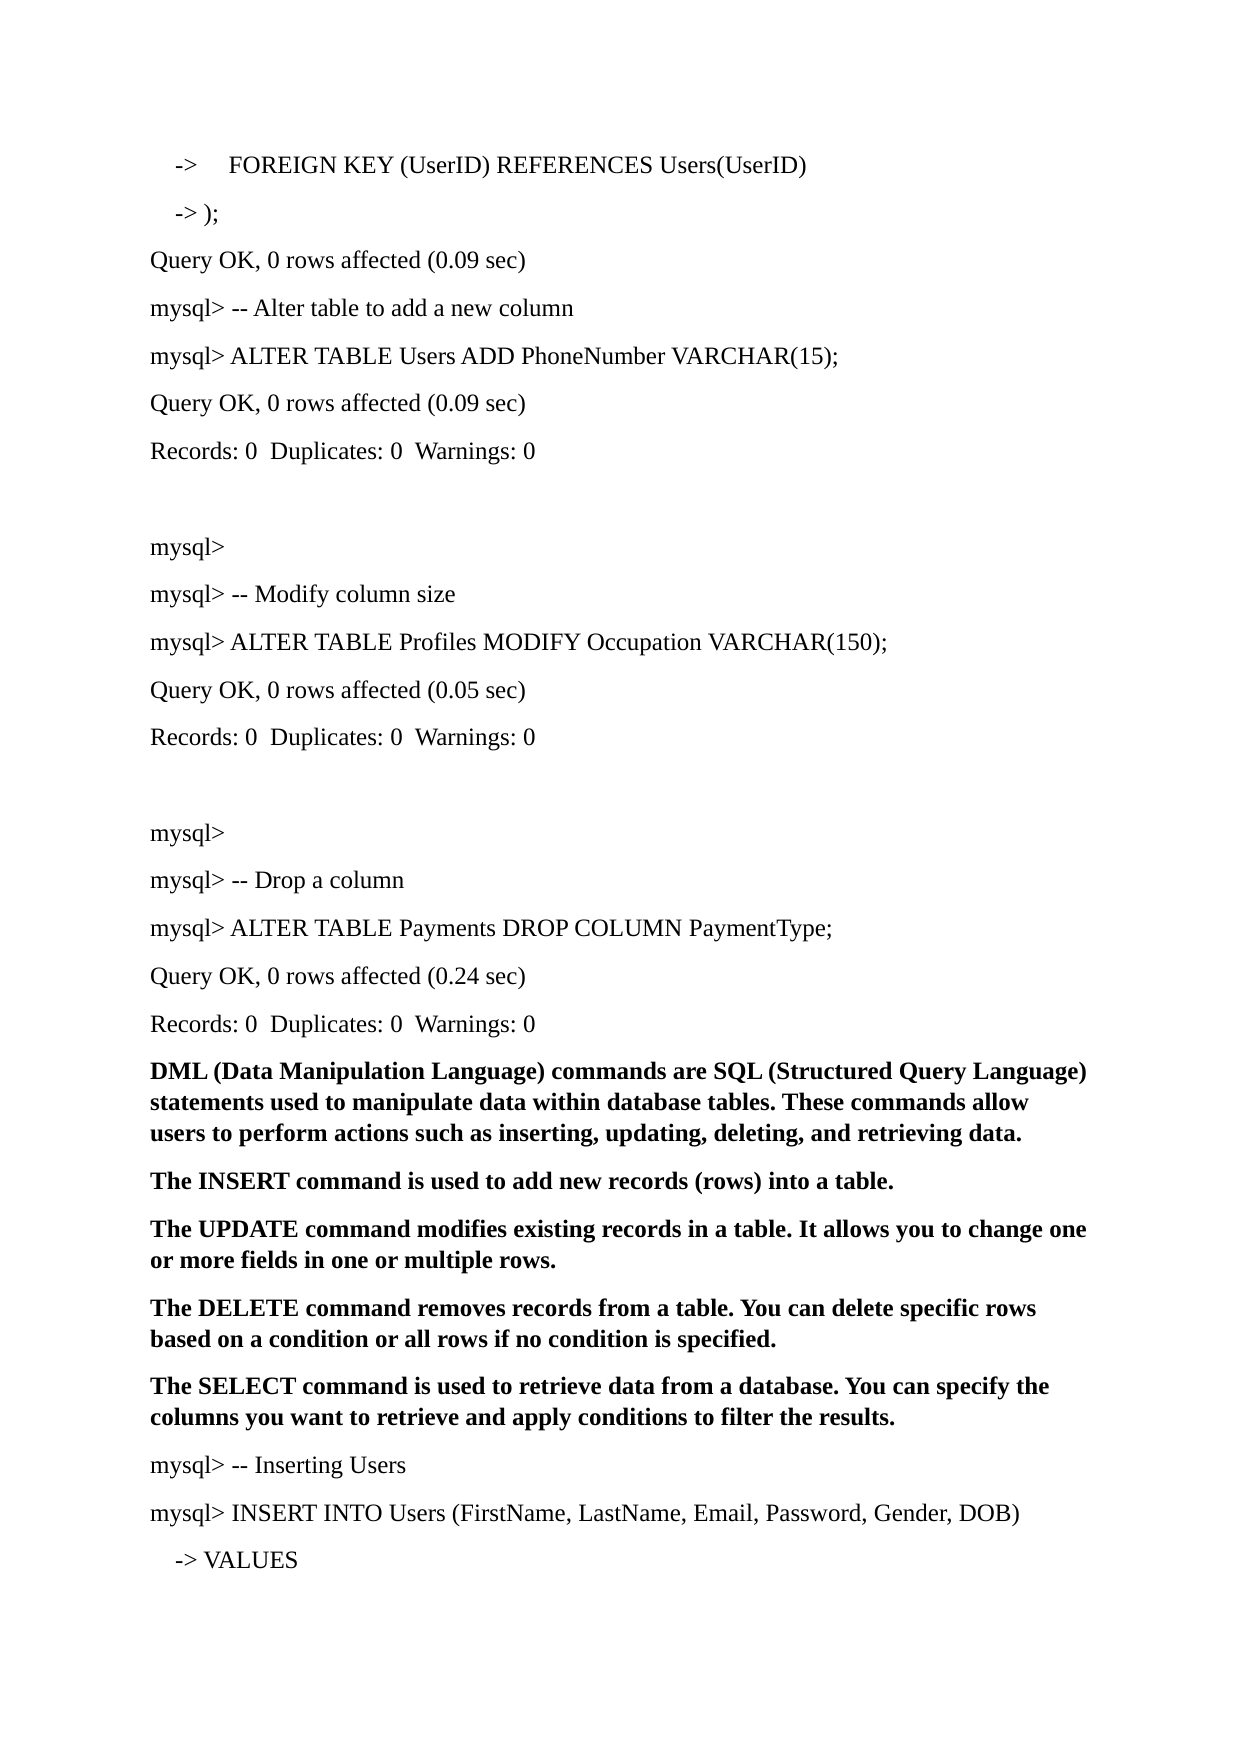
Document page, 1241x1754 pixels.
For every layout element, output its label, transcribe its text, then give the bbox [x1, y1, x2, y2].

text Query OK, 0 rows affected (0.09 sec) [150, 388, 1090, 417]
text Records: 0 Duplicates: 0 Warnings: 0 [150, 722, 1090, 751]
text Query OK, 0 rows affected (0.24 sec) [150, 961, 1090, 990]
text mysql> -- Modify column size [150, 579, 1090, 608]
text mysql> -- Alter table to add a new column [150, 293, 1090, 322]
text Records: 0 Duplicates: 0 Warnings: 0 [150, 436, 1090, 465]
text mysql> ALTER TABLE Users ADD PhoneNumber VARCHAR(15); [150, 341, 1090, 369]
text The DELETE command removes records from a table. You can delete specific rows based on a condition or all rows if no condition is specified. [150, 1293, 1090, 1352]
text Query OK, 0 rows affected (0.05 sec) [150, 675, 1090, 703]
text mysql> -- Drop a column [150, 866, 1090, 894]
text mysql> [150, 532, 1090, 560]
text Query OK, 0 rows affected (0.09 sec) [150, 245, 1090, 274]
text The INSERT command is used to add new records (rows) into a table. [150, 1166, 1090, 1195]
text -> VALUES [150, 1546, 1090, 1574]
text mysql> ALTER TABLE Payments DROP COLUMN PaymentType; [150, 913, 1090, 942]
text DML (Data Manipulation Language) commands are SQL (Structured Query Language) statements used to manipulate data within database tables. These commands allow users to perform actions such as inserting, updating, deleting, and retrieving data. [150, 1056, 1090, 1147]
text mysql> ALTER TABLE Profiles MODIFY Occupation VARCHAR(150); [150, 627, 1090, 656]
text mysql> [150, 818, 1090, 847]
text -> ); [150, 198, 1090, 226]
text -> FOREIGN KEY (UserID) REFERENCES Users(UserID) [150, 150, 1090, 179]
text The UPDATE command modifies existing records in a table. It allows you to change one or more fields in one or multiple rows. [150, 1214, 1090, 1274]
text The SELECT command is used to retrieve data from a database. You can specify the columns you want to retrieve and apply conditions to filter the results. [150, 1371, 1090, 1431]
text mysql> INSERT INTO Users (FirstName, LastName, Email, Password, Gender, DOB) [150, 1498, 1090, 1527]
text mysql> -- Inserting Users [150, 1450, 1090, 1479]
text Records: 0 Duplicates: 0 Warnings: 0 [150, 1009, 1090, 1037]
